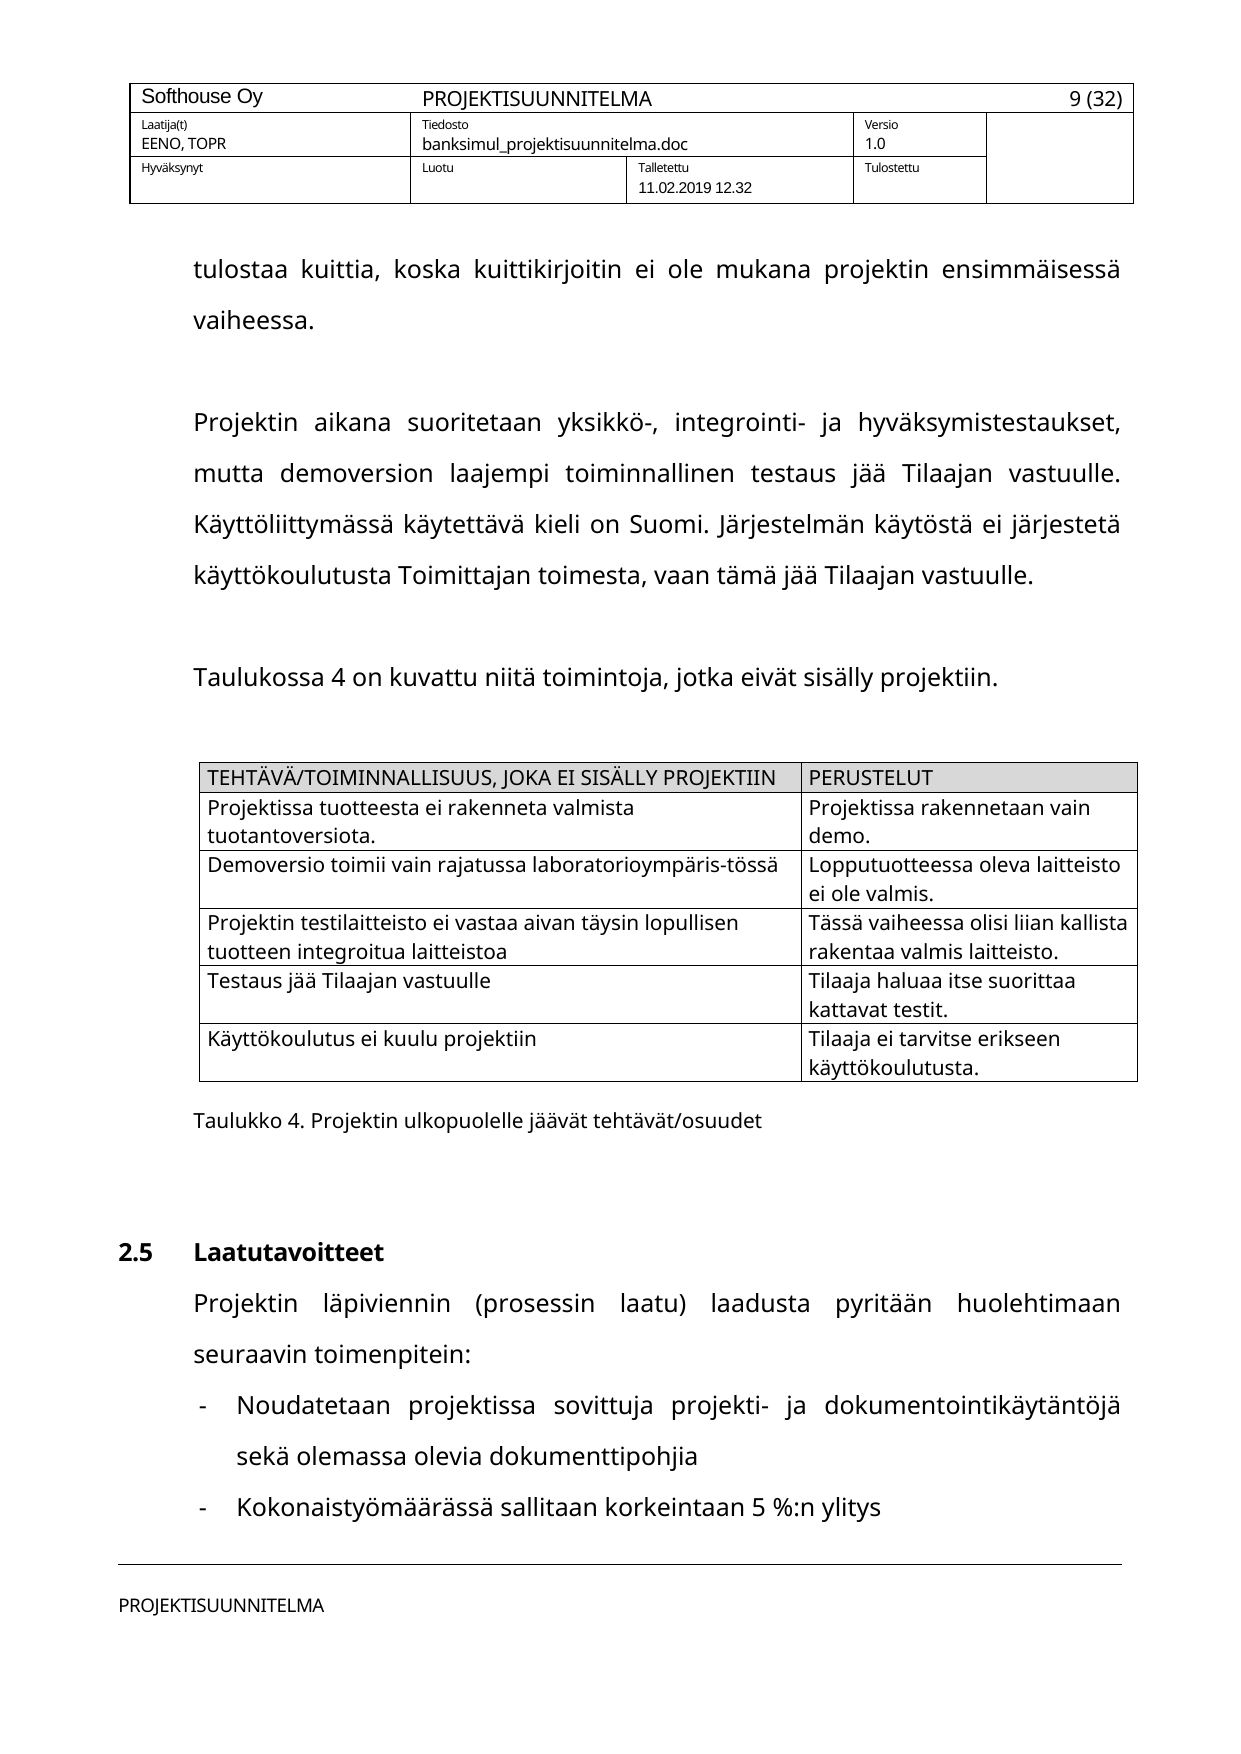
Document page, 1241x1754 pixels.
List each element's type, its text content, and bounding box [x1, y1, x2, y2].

text Taulukossa 4 on kuvattu niitä toimintoja, jotka eivät sisälly projektiin. [118, 660, 1122, 694]
list Kokonaistyömäärässä sallitaan korkeintaan 5 %:n ylitys [199, 1490, 1122, 1524]
table_cell Projektin testilaitteisto ei vastaa aivan täysin lopullisen tuotteen integroitua laitteistoa [200, 909, 801, 965]
table_cell Tässä vaiheessa olisi liian kallista rakentaa valmis laitteisto. [802, 909, 1137, 965]
table_cell Projektissa rakennetaan vain demo. [802, 793, 1137, 849]
text Projektin läpiviennin (prosessin laatu) laadusta pyritään huolehtimaan seuraavin toimenpitein: [193, 1286, 1122, 1371]
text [193, 252, 1122, 337]
table_cell Projektissa tuotteesta ei rakenneta valmista tuotantoversiota. [200, 793, 801, 849]
subtitle Laatutavoitteet [118, 1235, 1122, 1269]
table_header PERUSTELUT [802, 763, 1137, 792]
table_cell Demoversio toimii vain rajatussa laboratorioympäris-tössä [200, 851, 801, 907]
table_cell Käyttökoulutus ei kuulu projektiin [200, 1024, 801, 1081]
text Projektin aikana suoritetaan yksikkö-, integrointi- ja hyväksymistestaukset, mutta demoversion laajempi toiminnallinen testaus jää Tilaajan vastuulle. Käyttöliittymässä käytettävä kieli on Suomi. Järjestelmän käytöstä ei järjestetä käyttökoulutusta Toimittajan toimesta, vaan tämä jää Tilaajan vastuulle. [193, 405, 1122, 592]
table_cell Lopputuotteessa oleva laitteisto ei ole valmis. [802, 851, 1137, 907]
table_header TEHTÄVÄ/TOIMINNALLISUUS, JOKA EI SISÄLLY PROJEKTIIN [200, 763, 801, 792]
text Taulukko 4. Projektin ulkopuolelle jäävät tehtävät/osuudet [118, 1106, 1122, 1135]
table_cell Tilaaja haluaa itse suorittaa kattavat testit. [802, 966, 1137, 1023]
table_cell Tilaaja ei tarvitse erikseen käyttökoulutusta. [802, 1024, 1137, 1081]
table_cell Testaus jää Tilaajan vastuulle [200, 966, 801, 1023]
list Noudatetaan projektissa sovittuja projekti- ja dokumentointikäytäntöjä sekä olemassa olevia dokumenttipohjia [199, 1388, 1122, 1473]
